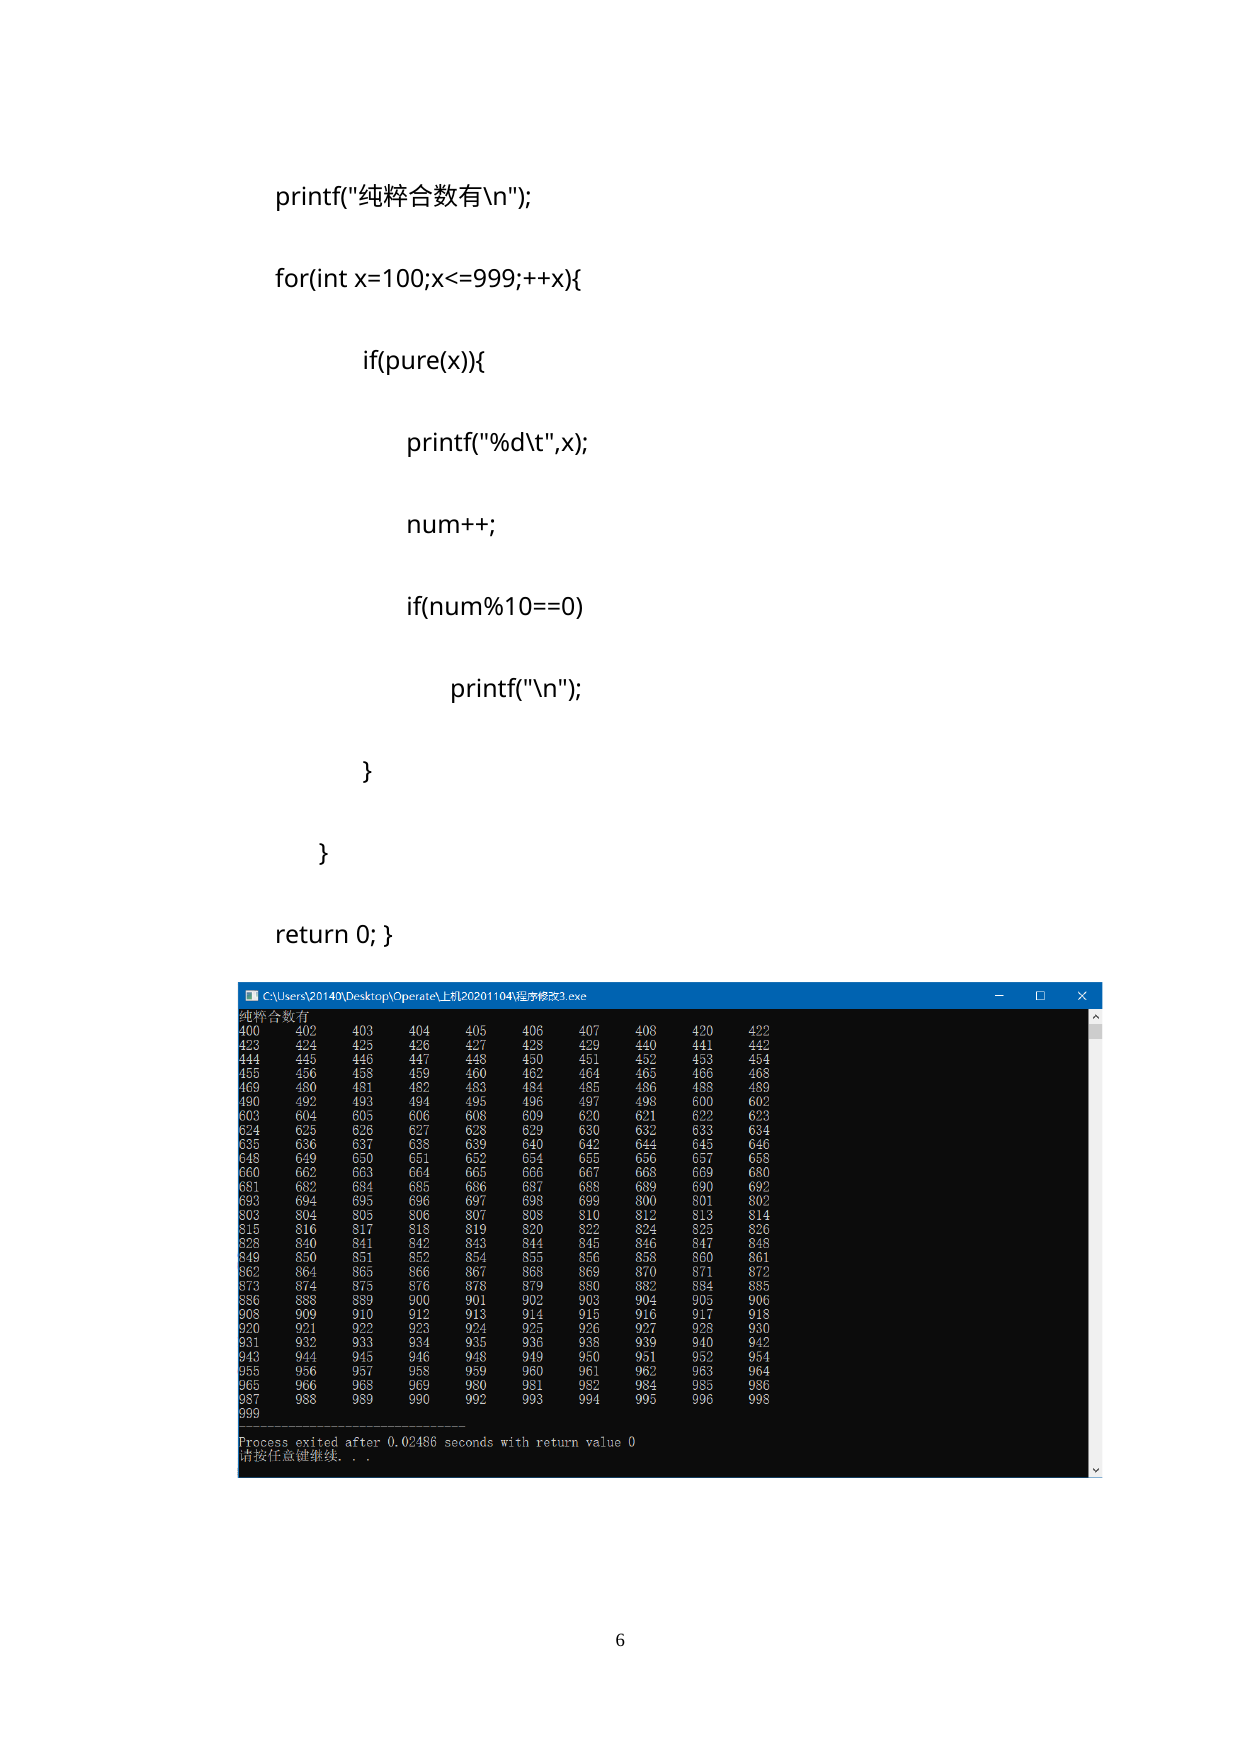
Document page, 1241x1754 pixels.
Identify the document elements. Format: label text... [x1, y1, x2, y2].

text } [187, 819, 1053, 884]
text printf("纯粹合数有\n"); [187, 162, 1053, 227]
text if(num%10==0) [187, 573, 1053, 638]
text if(pure(x)){ [187, 327, 1053, 392]
text printf("\n"); [187, 655, 1053, 720]
text printf("%d\t",x); [187, 409, 1053, 474]
text for(int x=100;x<=999;++x){ [187, 245, 1053, 310]
text } [187, 737, 1053, 802]
picture [237, 982, 1103, 1478]
text return 0; } [187, 901, 1053, 966]
text num++; [187, 491, 1053, 556]
